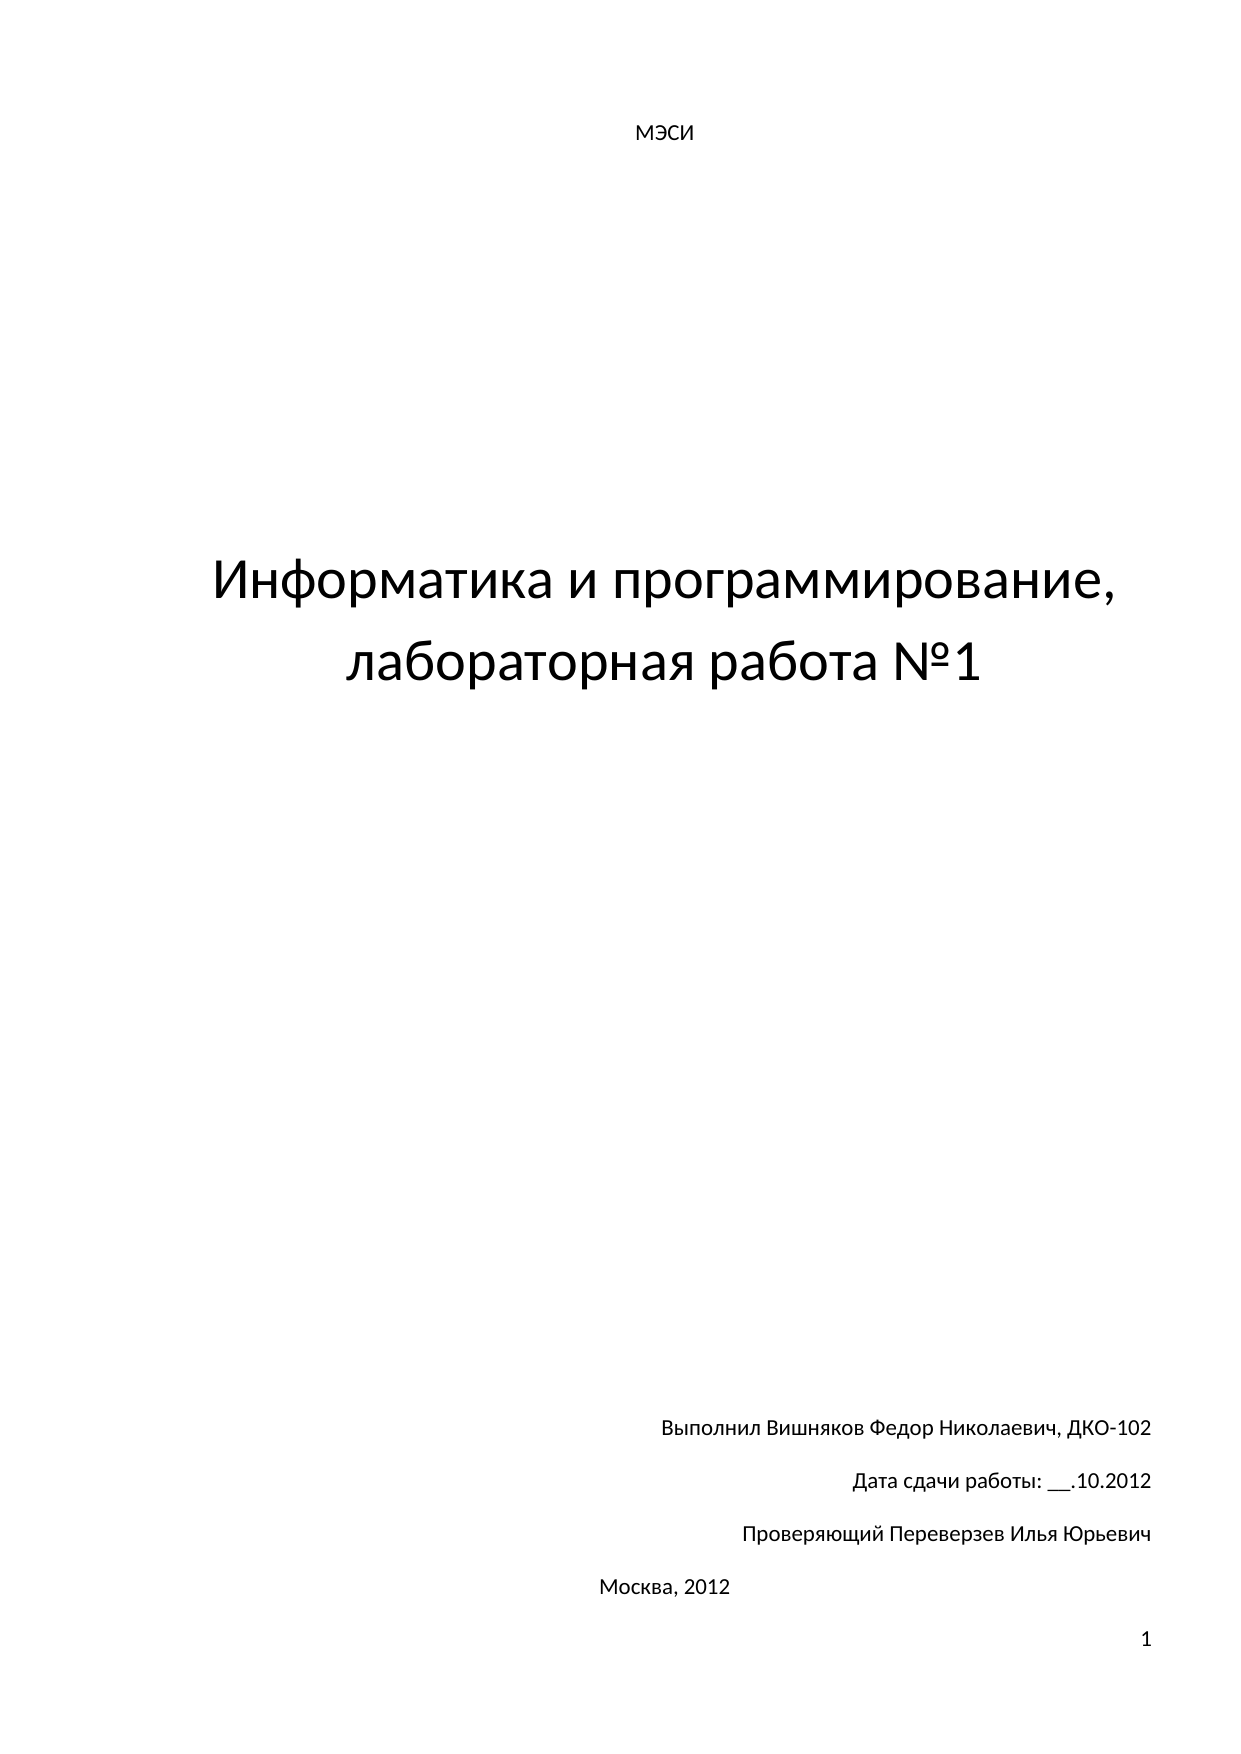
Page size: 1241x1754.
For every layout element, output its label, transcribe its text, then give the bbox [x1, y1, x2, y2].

text Выполнил Вишняков Федор Николаевич, ДКО-102 [177, 1413, 1152, 1441]
text МЭСИ [177, 118, 1152, 146]
text Москва, 2012 [177, 1572, 1152, 1600]
text Проверяющий Переверзев Илья Юрьевич [177, 1519, 1152, 1547]
text Дата сдачи работы: __.10.2012 [177, 1466, 1152, 1494]
text Информатика и программирование, лабораторная работа №1 [177, 542, 1152, 695]
